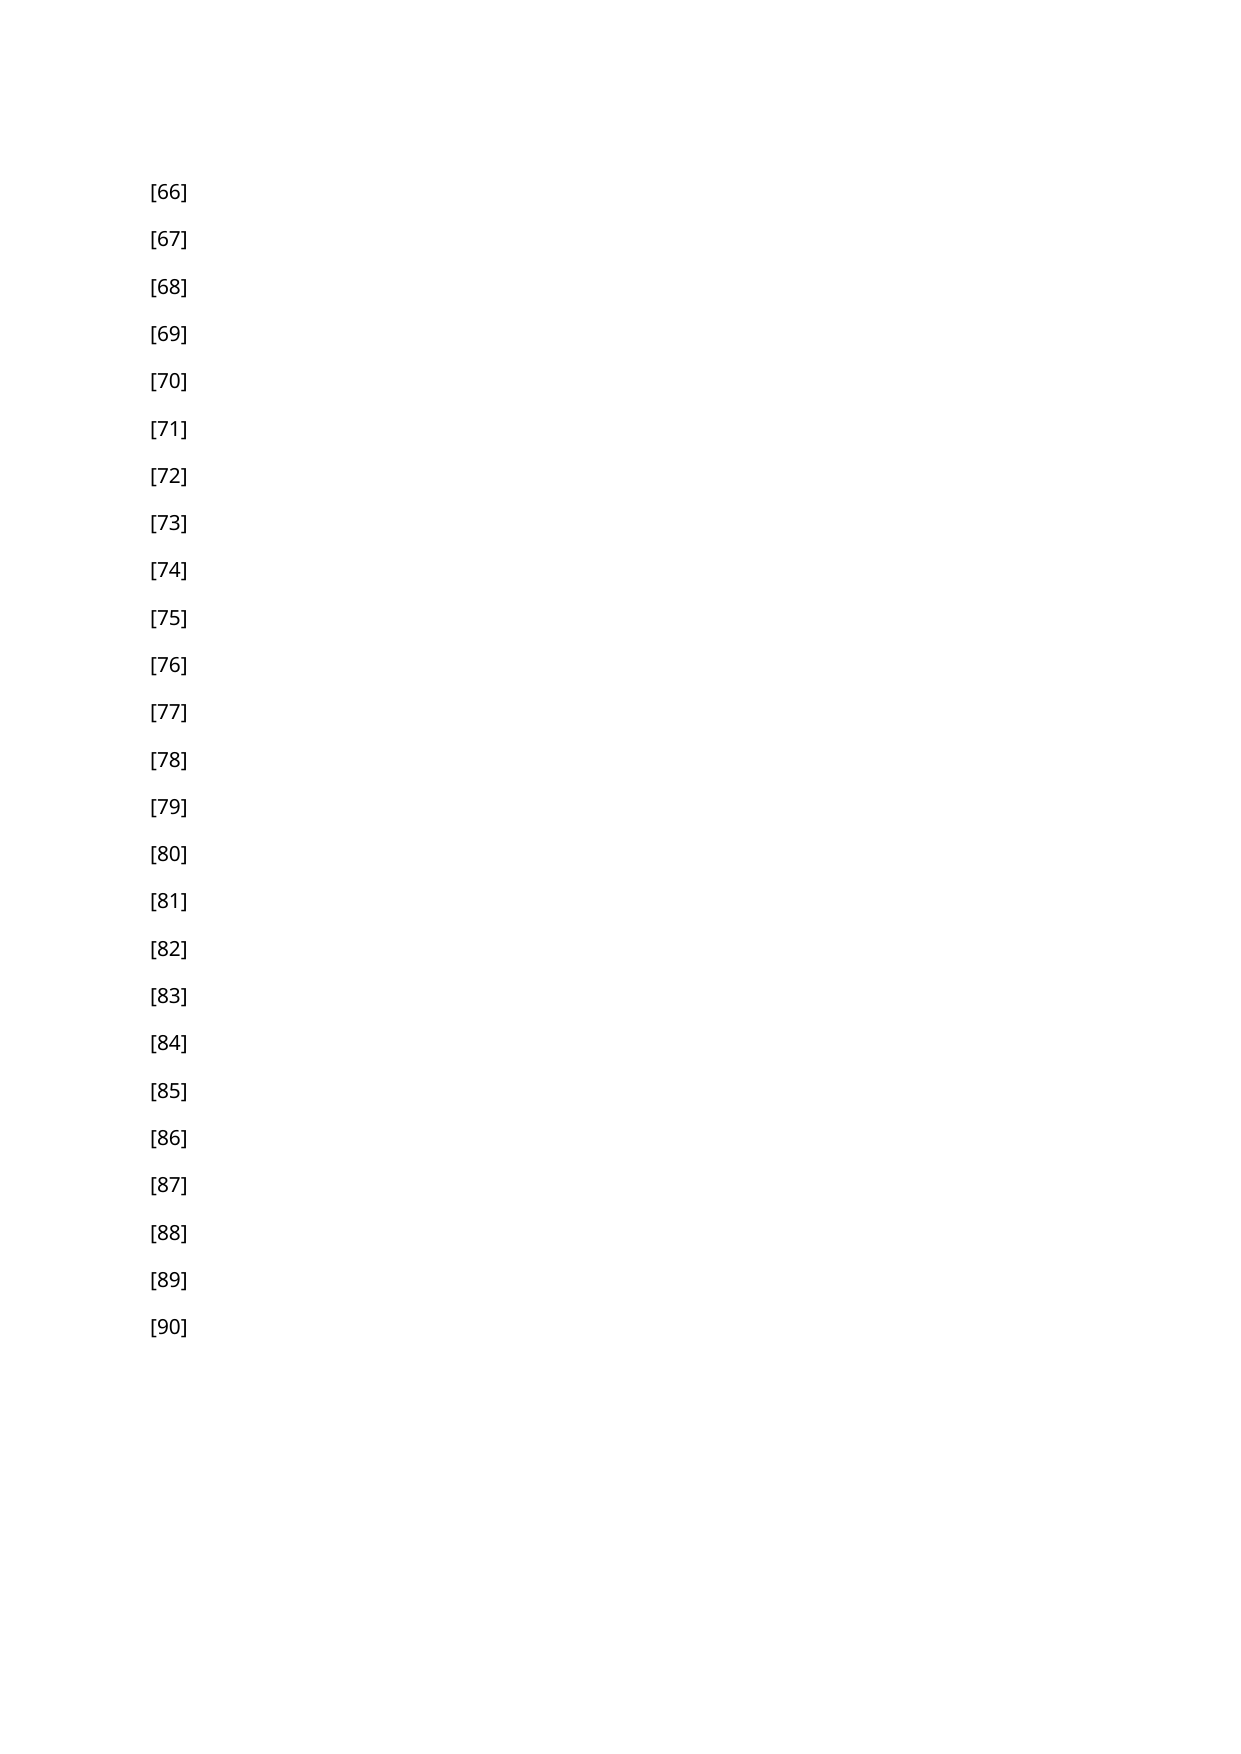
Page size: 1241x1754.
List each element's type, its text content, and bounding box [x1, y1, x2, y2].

text [70] [150, 366, 1090, 395]
text [78] [150, 745, 1090, 773]
text [79] [150, 792, 1090, 820]
text [75] [150, 603, 1090, 631]
text [80] [150, 839, 1090, 868]
text [77] [150, 697, 1090, 726]
text [81] [150, 887, 1090, 915]
text [86] [150, 1123, 1090, 1151]
text [83] [150, 981, 1090, 1009]
text [88] [150, 1218, 1090, 1246]
text [82] [150, 934, 1090, 962]
text [90] [150, 1312, 1090, 1341]
text [85] [150, 1076, 1090, 1104]
text [67] [150, 224, 1090, 253]
text [71] [150, 414, 1090, 442]
text [89] [150, 1265, 1090, 1293]
text [68] [150, 272, 1090, 300]
text [87] [150, 1170, 1090, 1199]
text [72] [150, 461, 1090, 489]
text [66] [150, 177, 1090, 206]
text [73] [150, 508, 1090, 537]
text [69] [150, 319, 1090, 347]
text [84] [150, 1028, 1090, 1057]
text [74] [150, 556, 1090, 584]
text [76] [150, 650, 1090, 678]
